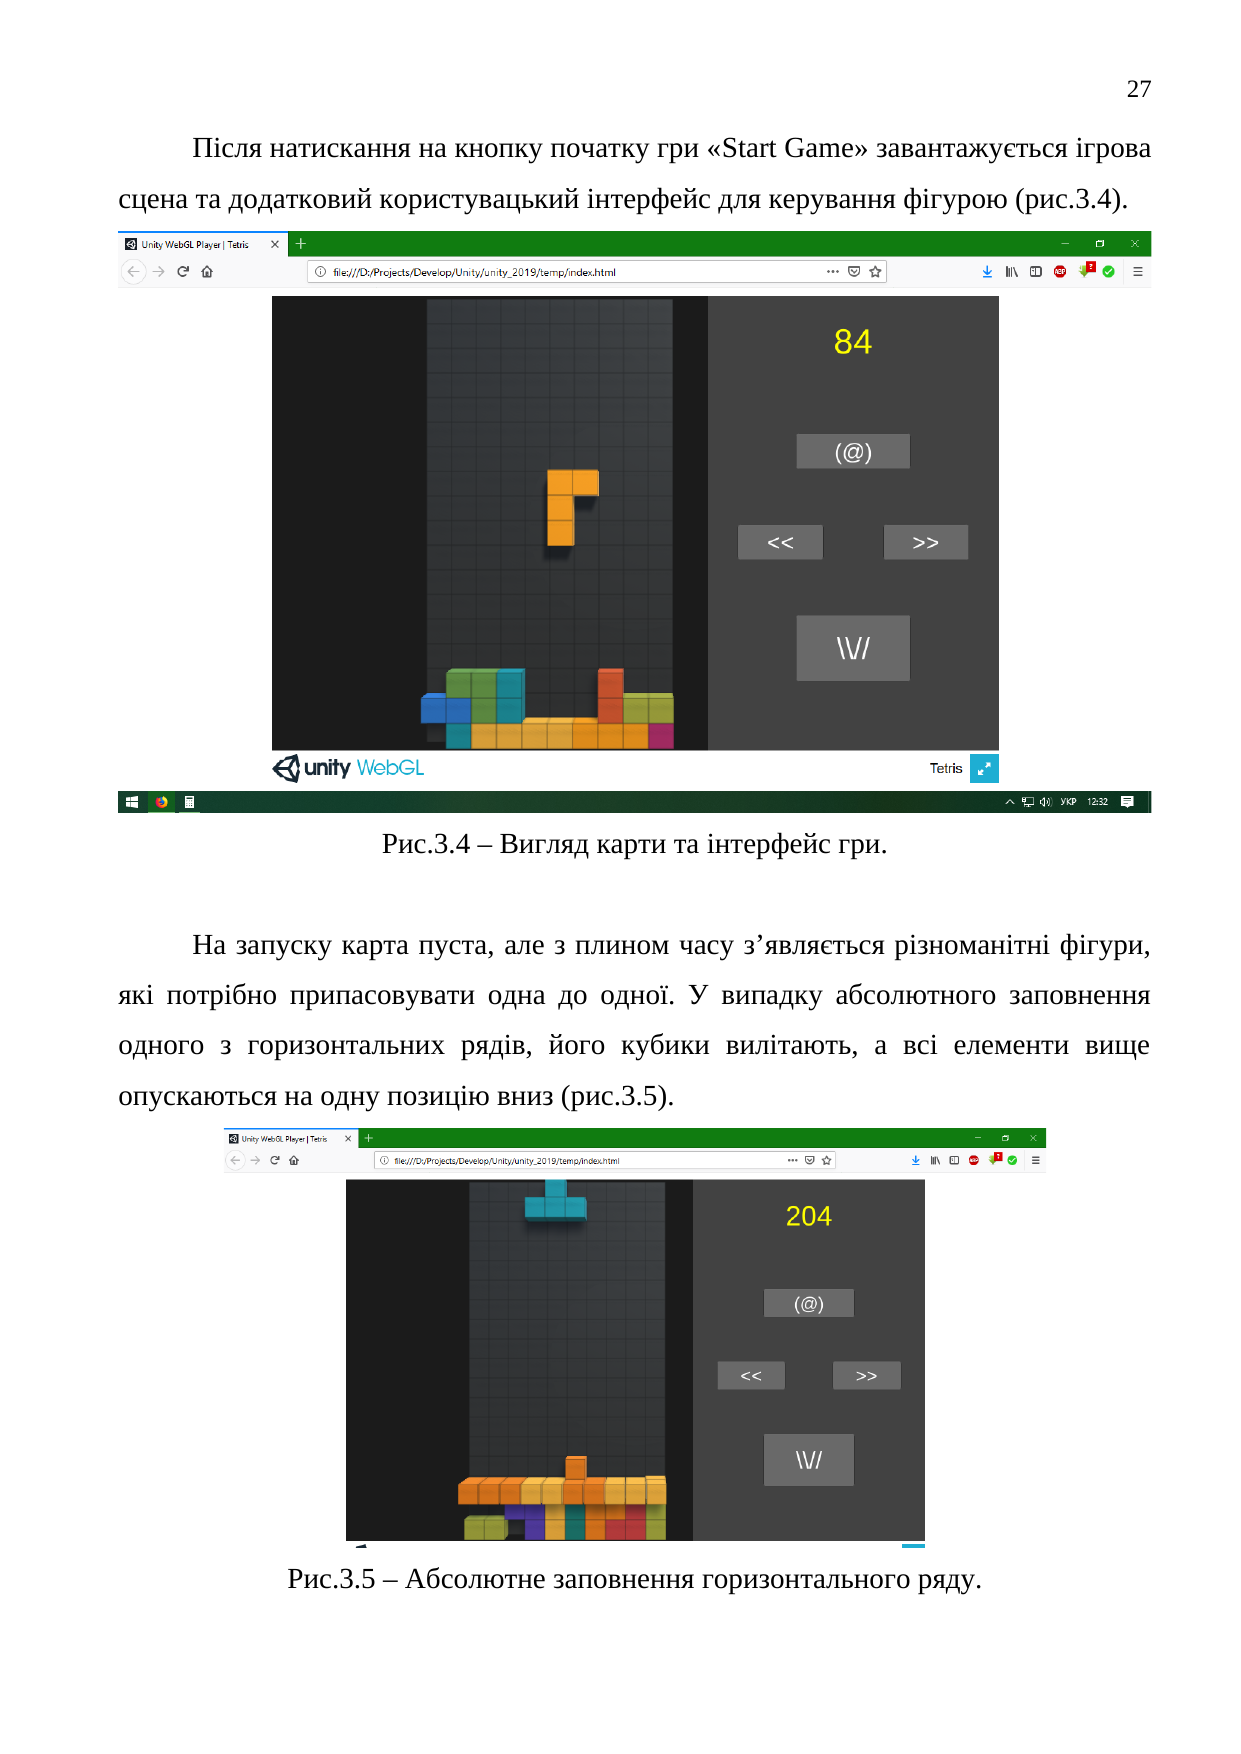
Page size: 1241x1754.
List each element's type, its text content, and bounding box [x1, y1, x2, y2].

text Рис.3.4 – Вигляд карти та інтерфейс гри. [118, 826, 1152, 860]
text На запуску карта пуста, але з плином часу з’являється різноманітні фігури, які потрібно припасовувати одна до одної. У випадку абсолютного заповнення одного з горизонтальних рядів, його кубики вилітають, а всі елементи вище опускаються на одну позицію вниз (рис.3.5). [118, 927, 1152, 1111]
picture [223, 1128, 1047, 1548]
picture [118, 231, 1152, 813]
text Після натискання на кнопку початку гри «Start Game» завантажується ігрова сцена та додатковий користувацький інтерфейс для керування фігурою (рис.3.4). [118, 131, 1152, 214]
text Рис.3.5 – Абсолютне заповнення горизонтального ряду. [118, 1561, 1152, 1595]
